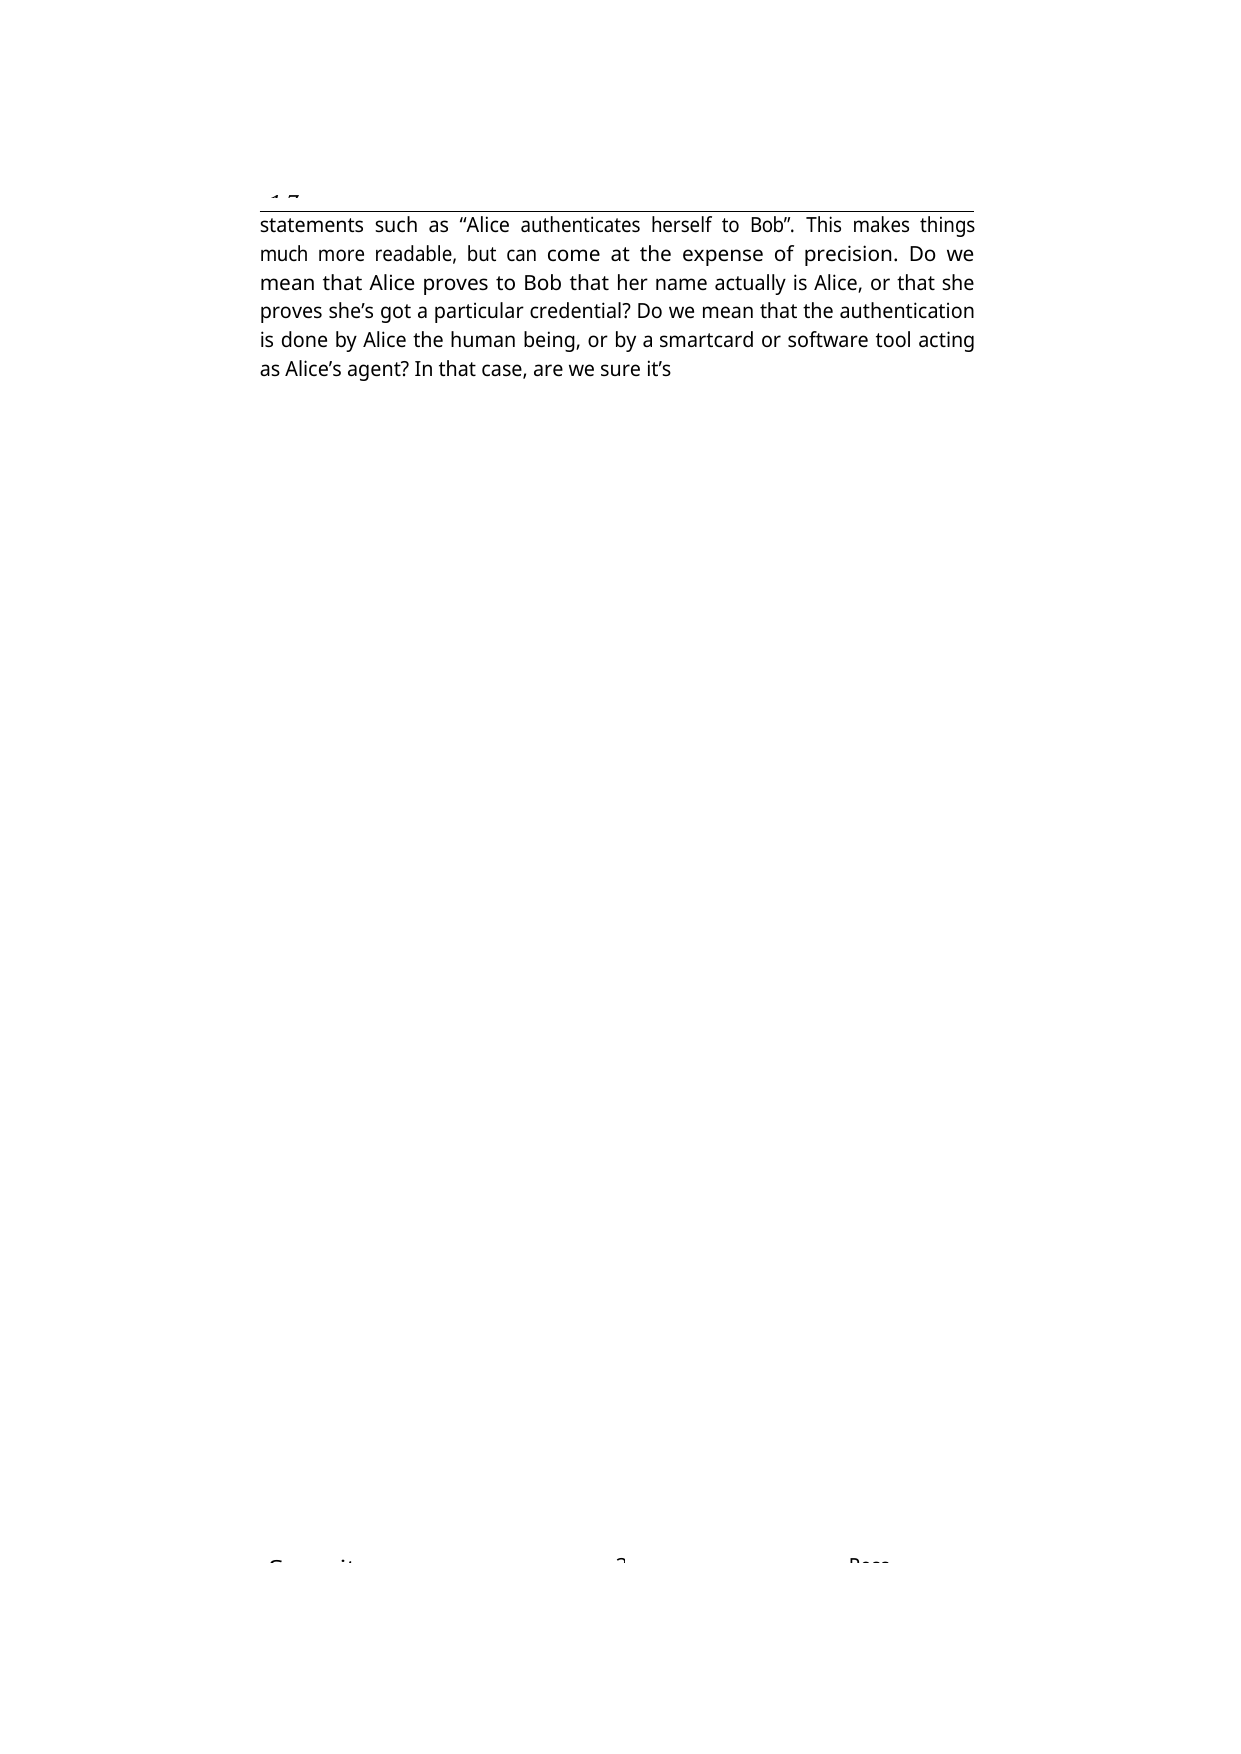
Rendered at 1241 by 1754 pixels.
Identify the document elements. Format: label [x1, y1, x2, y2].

text [259, 210, 975, 382]
